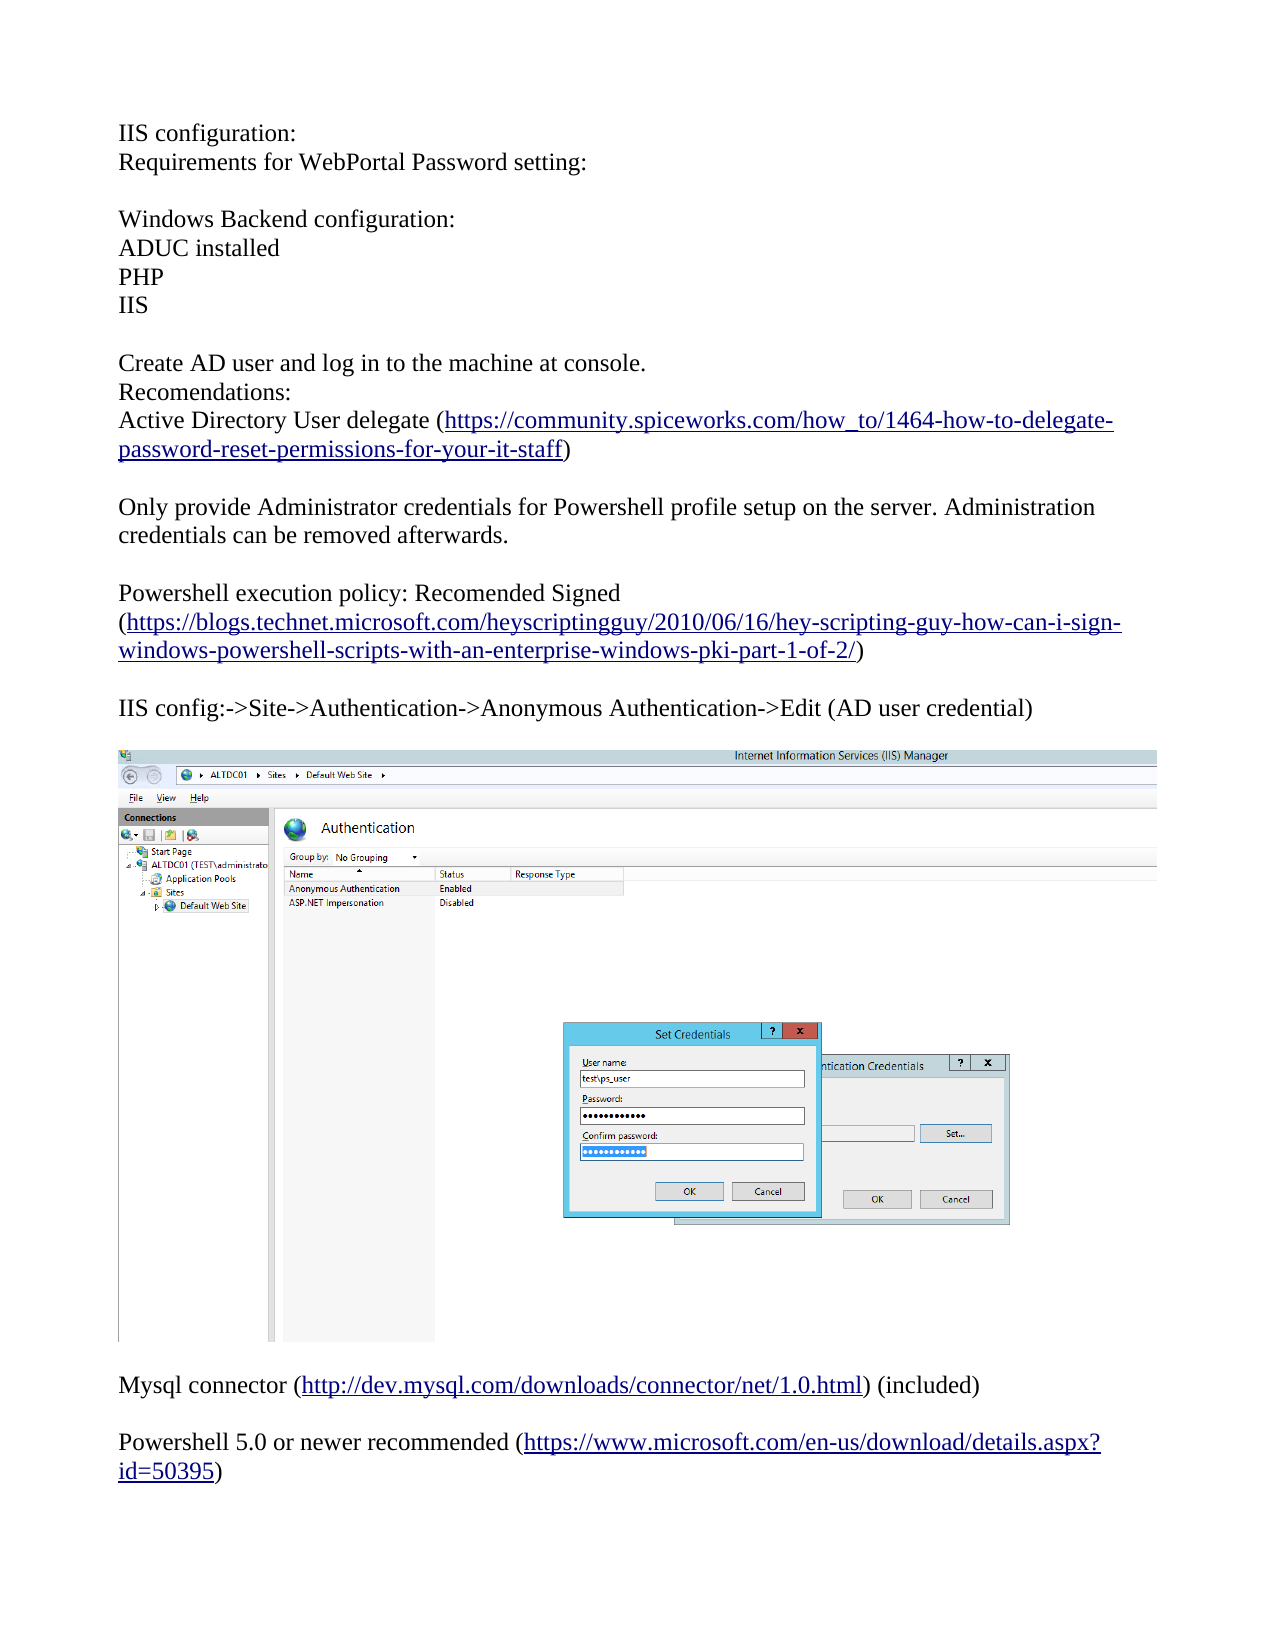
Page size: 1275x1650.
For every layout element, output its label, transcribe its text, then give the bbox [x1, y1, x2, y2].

text Recomendations: [118, 377, 1157, 406]
text IIS [118, 291, 1157, 319]
picture [118, 750, 1157, 1342]
text PHP [118, 262, 1157, 291]
text Create AD user and log in to the machine at console. [118, 348, 1157, 377]
text Requirements for WebPortal Password setting: [118, 147, 1157, 176]
text Powershell execution policy: Recomended Signed (https://blogs.technet.microsoft.com/heyscriptingguy/2010/06/16/hey-scripting-guy-how-can-i-sign-windows-powershell-scripts-with-an-enterprise-windows-pki-part-1-of-2/) [118, 578, 1157, 664]
text IIS config:->Site->Authentication->Anonymous Authentication->Edit (AD user credential) [118, 693, 1157, 722]
text Windows Backend configuration: [118, 204, 1157, 233]
text Powershell 5.0 or newer recommended (https://www.microsoft.com/en-us/download/details.aspx?id=50395) [118, 1427, 1157, 1485]
text Only provide Administrator credentials for Powershell profile setup on the server. Administration credentials can be removed afterwards. [118, 492, 1157, 549]
text IIS configuration: [118, 118, 1157, 147]
text Active Directory User delegate (https://community.spiceworks.com/how_to/1464-how-to-delegate-password-reset-permissions-for-your-it-staff) [118, 406, 1157, 463]
text Mysql connector (http://dev.mysql.com/downloads/connector/net/1.0.html) (included) [118, 1370, 1157, 1399]
text ADUC installed [118, 233, 1157, 262]
